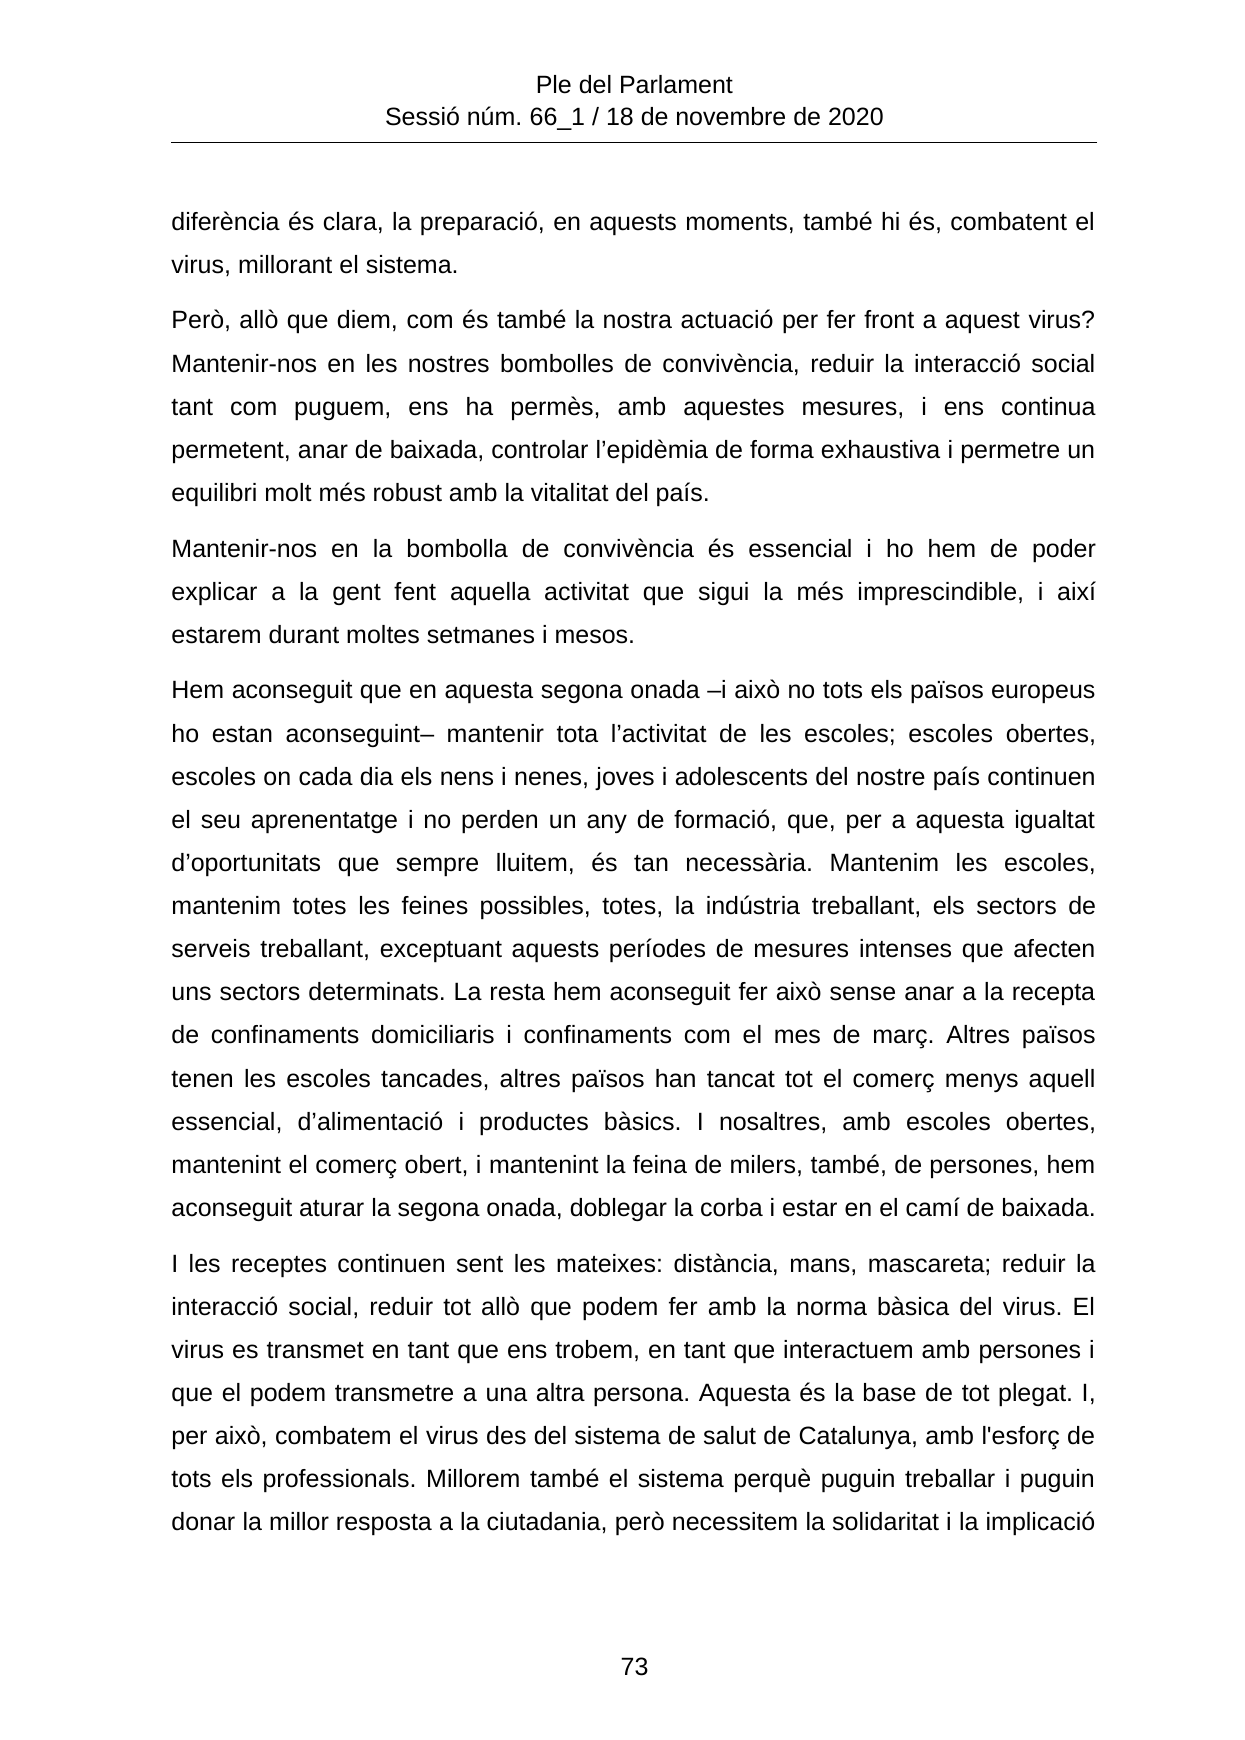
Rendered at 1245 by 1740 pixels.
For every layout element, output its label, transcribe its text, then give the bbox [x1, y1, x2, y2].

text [171, 207, 1097, 279]
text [171, 1249, 1097, 1536]
text Hem aconseguit que en aquesta segona onada –i això no tots els països europeus ho estan aconseguint– mantenir tota l’activitat de les escoles; escoles obertes, escoles on cada dia els nens i nenes, joves i adolescents del nostre país continuen el seu aprenentatge i no perden un any de formació, que, per a aquesta igualtat d’oportunitats que sempre lluitem, és tan necessària. Mantenim les escoles, mantenim totes les feines possibles, totes, la indústria treballant, els sectors de serveis treballant, exceptuant aquests períodes de mesures intenses que afecten uns sectors determinats. La resta hem aconseguit fer això sense anar a la recepta de confinaments domiciliaris i confinaments com el mes de març. Altres països tenen les escoles tancades, altres països han tancat tot el comerç menys aquell essencial, d’alimentació i productes bàsics. I nosaltres, amb escoles obertes, mantenint el comerç obert, i mantenint la feina de milers, també, de persones, hem aconseguit aturar la segona onada, doblegar la corba i estar en el camí de baixada. [171, 676, 1097, 1222]
text Mantenir-nos en la bombolla de convivència és essencial i ho hem de poder explicar a la gent fent aquella activitat que sigui la més imprescindible, i així estarem durant moltes setmanes i mesos. [171, 534, 1097, 649]
text Però, allò que diem, com és també la nostra actuació per fer front a aquest virus? Mantenir-nos en les nostres bombolles de convivència, reduir la interacció social tant com puguem, ens ha permès, amb aquestes mesures, i ens continua permetent, anar de baixada, controlar l’epidèmia de forma exhaustiva i permetre un equilibri molt més robust amb la vitalitat del país. [171, 306, 1097, 507]
